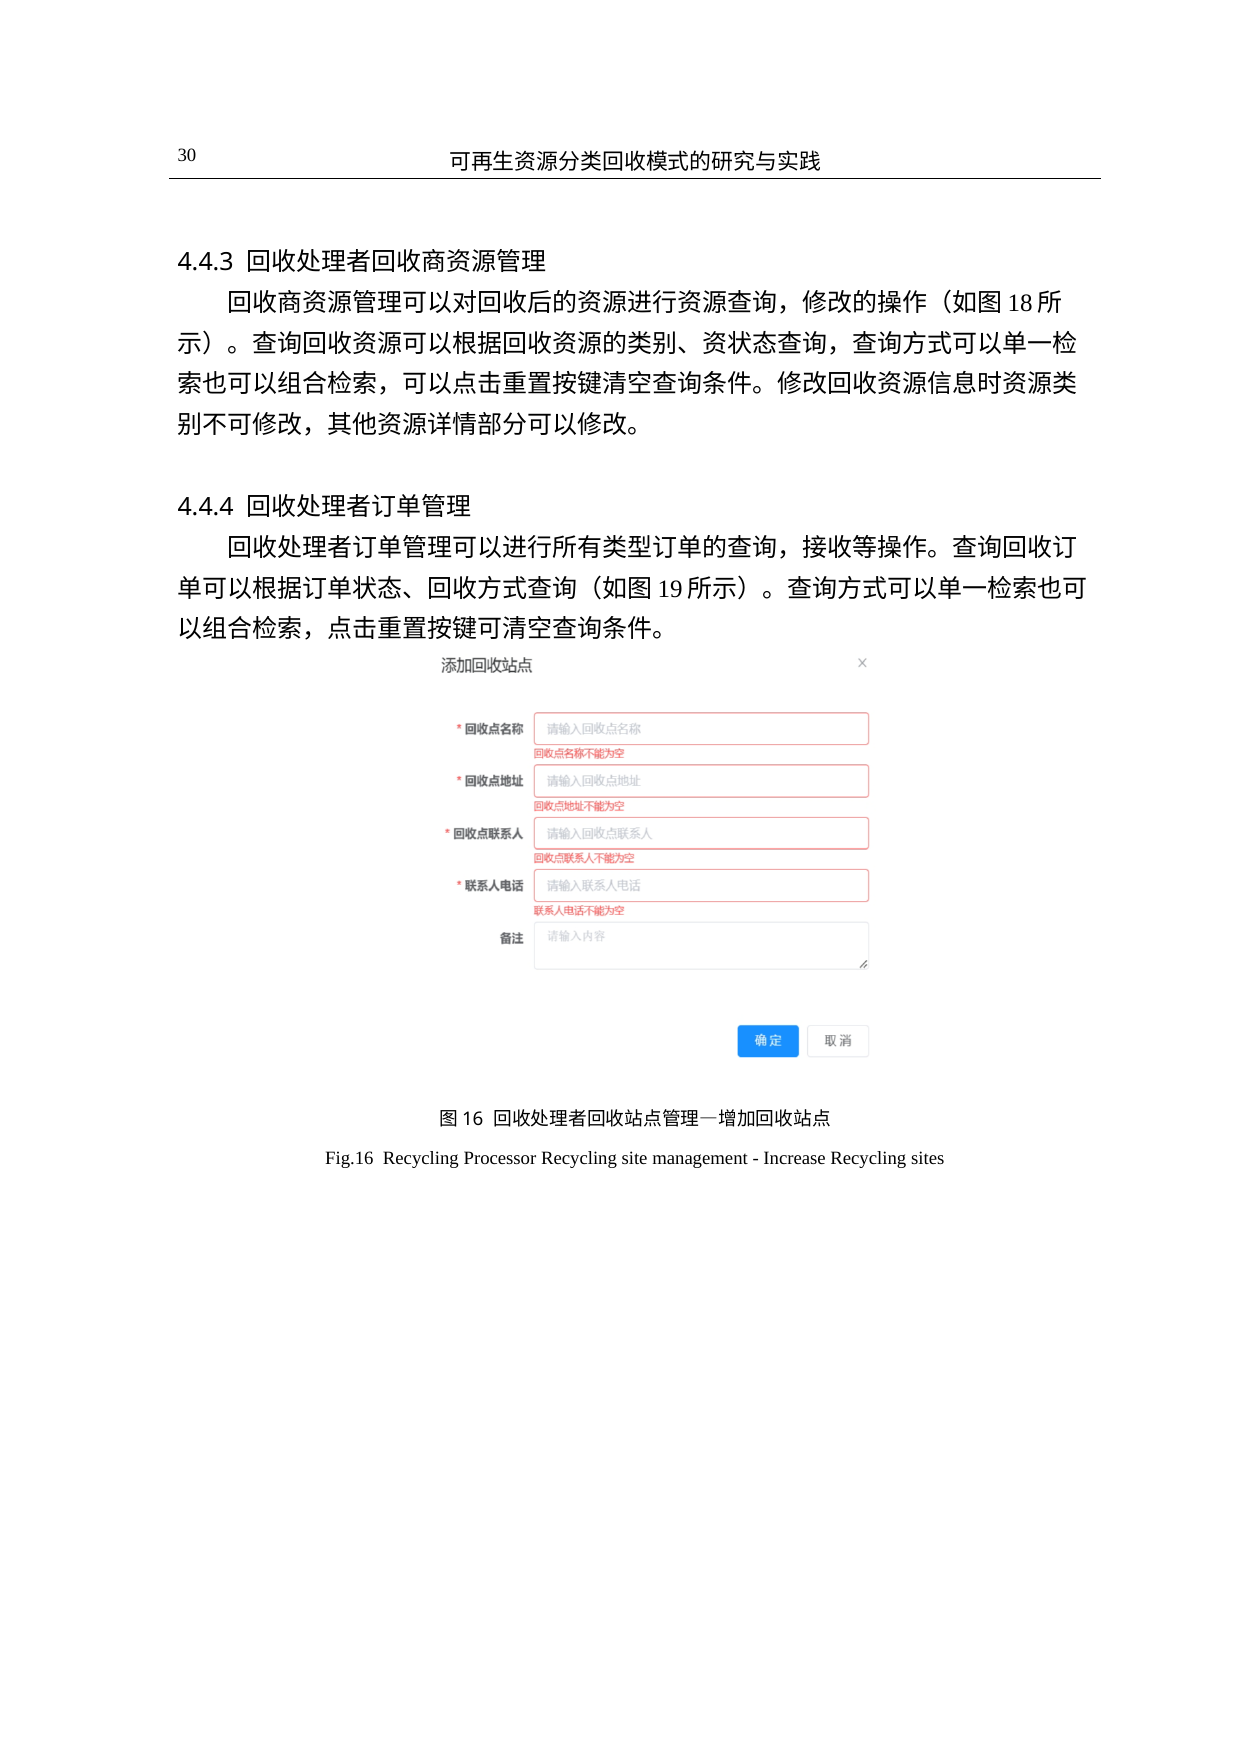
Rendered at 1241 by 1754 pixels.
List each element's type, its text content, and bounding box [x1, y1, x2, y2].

text Fig.16 Recycling Processor Recycling site management - Increase Recycling sites [177, 1137, 1093, 1178]
text 回收处理者订单管理可以进行所有类型订单的查询，接收等操作。查询回收订单可以根据订单状态、回收方式查询（如图19所示）。查询方式可以单一检索也可以组合检索，点击重置按键可清空查询条件。 [177, 525, 1093, 647]
text 回收商资源管理可以对回收后的资源进行资源查询，修改的操作（如图18所示）。查询回收资源可以根据回收资源的类别、资状态查询，查询方式可以单一检索也可以组合检索，可以点击重置按键清空查询条件。修改回收资源信息时资源类别不可修改，其他资源详情部分可以修改。 [177, 280, 1093, 443]
picture [436, 647, 884, 1064]
text 图16 回收处理者回收站点管理—增加回收站点 [177, 1097, 1093, 1137]
list 4.4.3 回收处理者回收商资源管理 [177, 239, 1093, 280]
list 4.4.4 回收处理者订单管理 [177, 484, 1093, 525]
